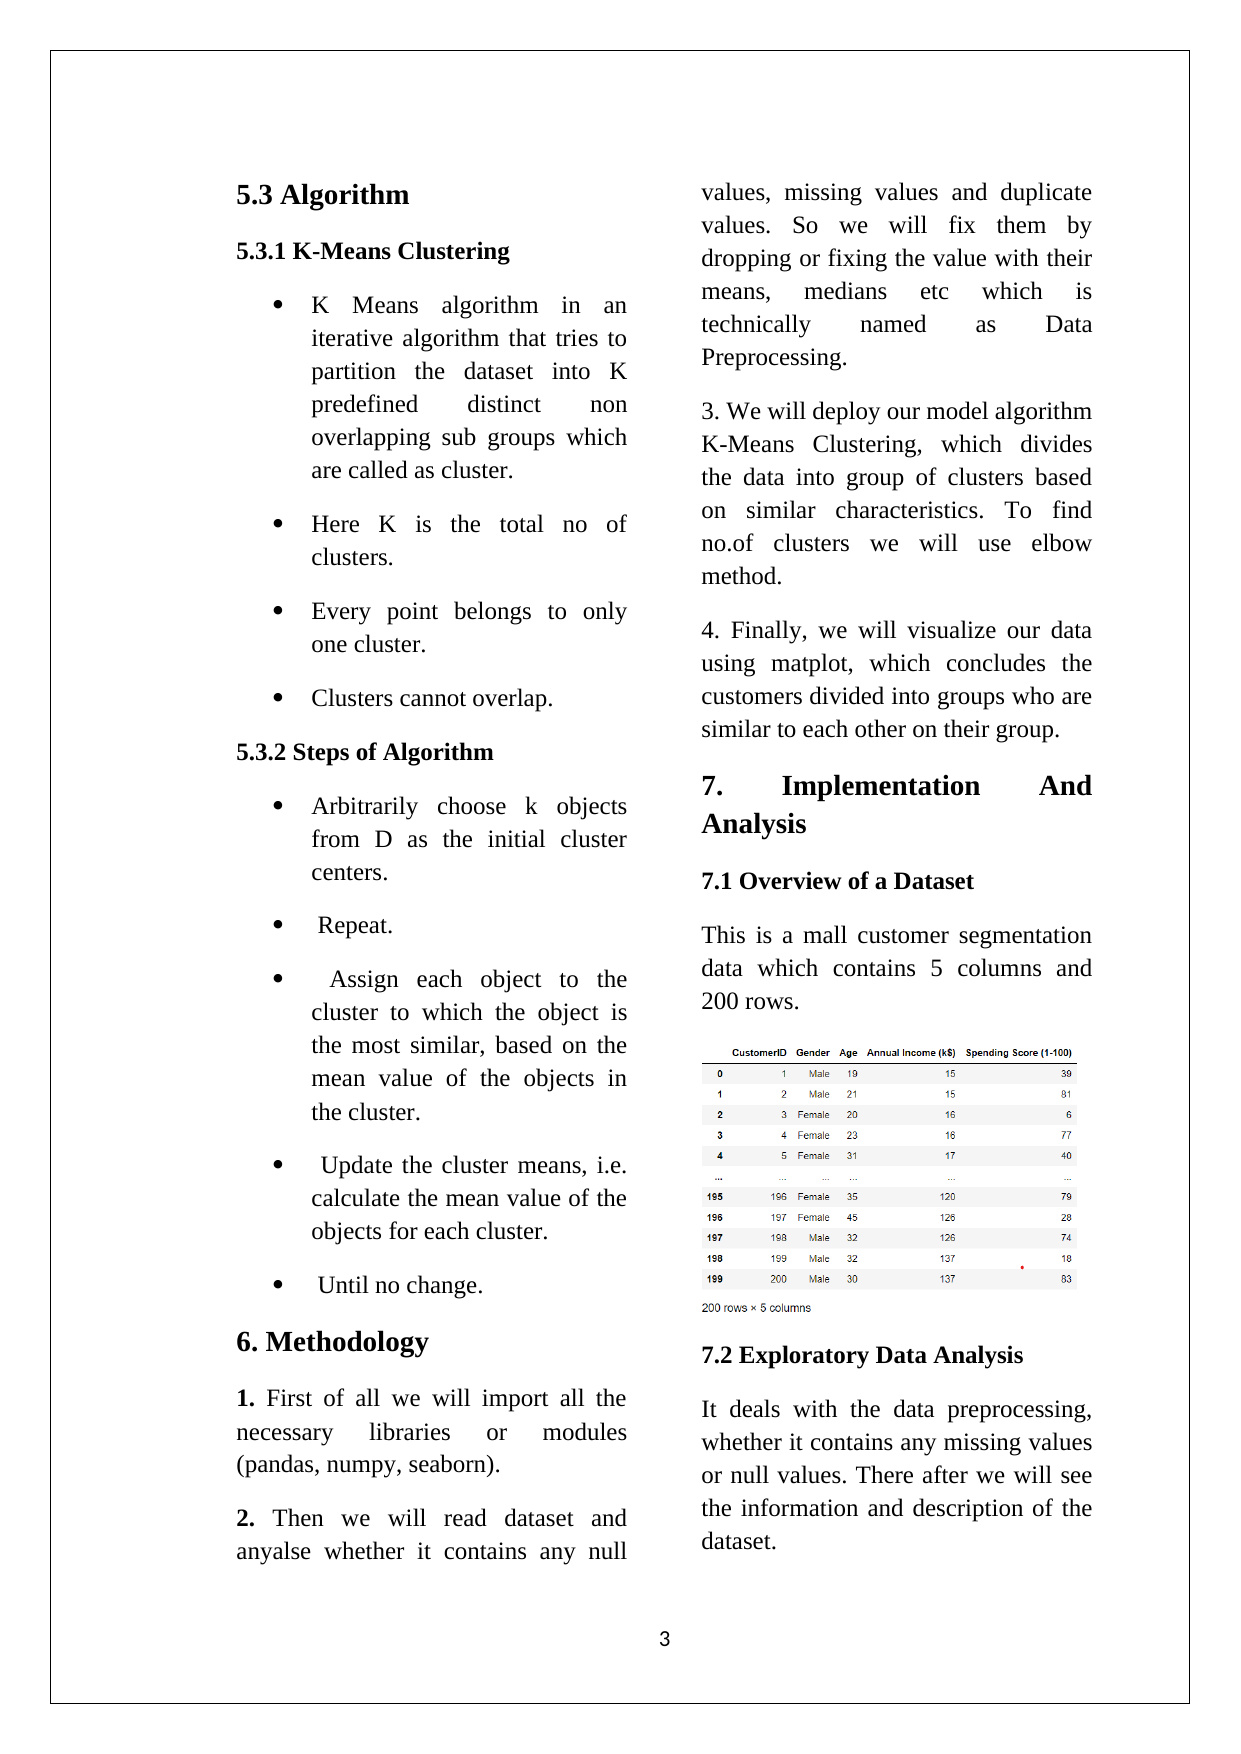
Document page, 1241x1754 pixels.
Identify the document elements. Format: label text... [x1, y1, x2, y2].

text 7.1 Overview of a Dataset [701, 866, 1093, 894]
text 6. Methodology [236, 1324, 627, 1358]
list Arbitrarily choose k objects from D as the initial cluster centers. [274, 791, 627, 886]
list Clusters cannot overlap. [274, 683, 627, 712]
text 5.3.1 K-Means Clustering [236, 236, 627, 265]
list K Means algorithm in an iterative algorithm that tries to partition the dataset into K predefined distinct non overlapping sub groups which are called as cluster. [274, 290, 627, 484]
text It deals with the data preprocessing, whether it contains any missing values or null values. There after we will see the information and description of the dataset. [701, 1394, 1093, 1555]
text 1. First of all we will import all the necessary libraries or modules (pandas, numpy, seaborn). [236, 1383, 627, 1478]
list Update the cluster means, i.e. calculate the mean value of the objects for each cluster. [274, 1150, 627, 1245]
list Until no change. [274, 1270, 627, 1299]
picture [701, 1039, 1093, 1316]
text 7. Implementation And Analysis [701, 768, 1093, 840]
text 5.3 Algorithm [236, 177, 627, 211]
list Every point belongs to only one cluster. [274, 596, 627, 658]
list Here K is the total no of clusters. [274, 509, 627, 571]
text 5.3.2 Steps of Algorithm [236, 737, 627, 766]
list Assign each object to the cluster to which the object is the most similar, based on the mean value of the objects in the cluster. [274, 964, 627, 1125]
list Repeat. [274, 911, 627, 939]
text 2. Then we will read dataset and anyalse whether it contains any null values, missing values and duplicate values. So we will fix them by dropping or fixing the value with their means, medians etc which is technically named as Data Preprocessing. [701, 177, 1093, 371]
text 4. Finally, we will visualize our data using matplot, which concludes the customers divided into groups who are similar to each other on their group. [701, 615, 1093, 743]
text 2. Then we will read dataset and anyalse whether it contains any null values, missing values and duplicate values. So we will fix them by dropping or fixing the value with their means, medians etc which is technically named as Data Preprocessing. [236, 1503, 627, 1565]
text 3. We will deploy our model algorithm K-Means Clustering, which divides the data into group of clusters based on similar characteristics. To find no.of clusters we will use elbow method. [701, 396, 1093, 590]
text This is a mall customer segmentation data which contains 5 columns and 200 rows. [701, 920, 1093, 1014]
text 7.2 Exploratory Data Analysis [701, 1340, 1093, 1369]
